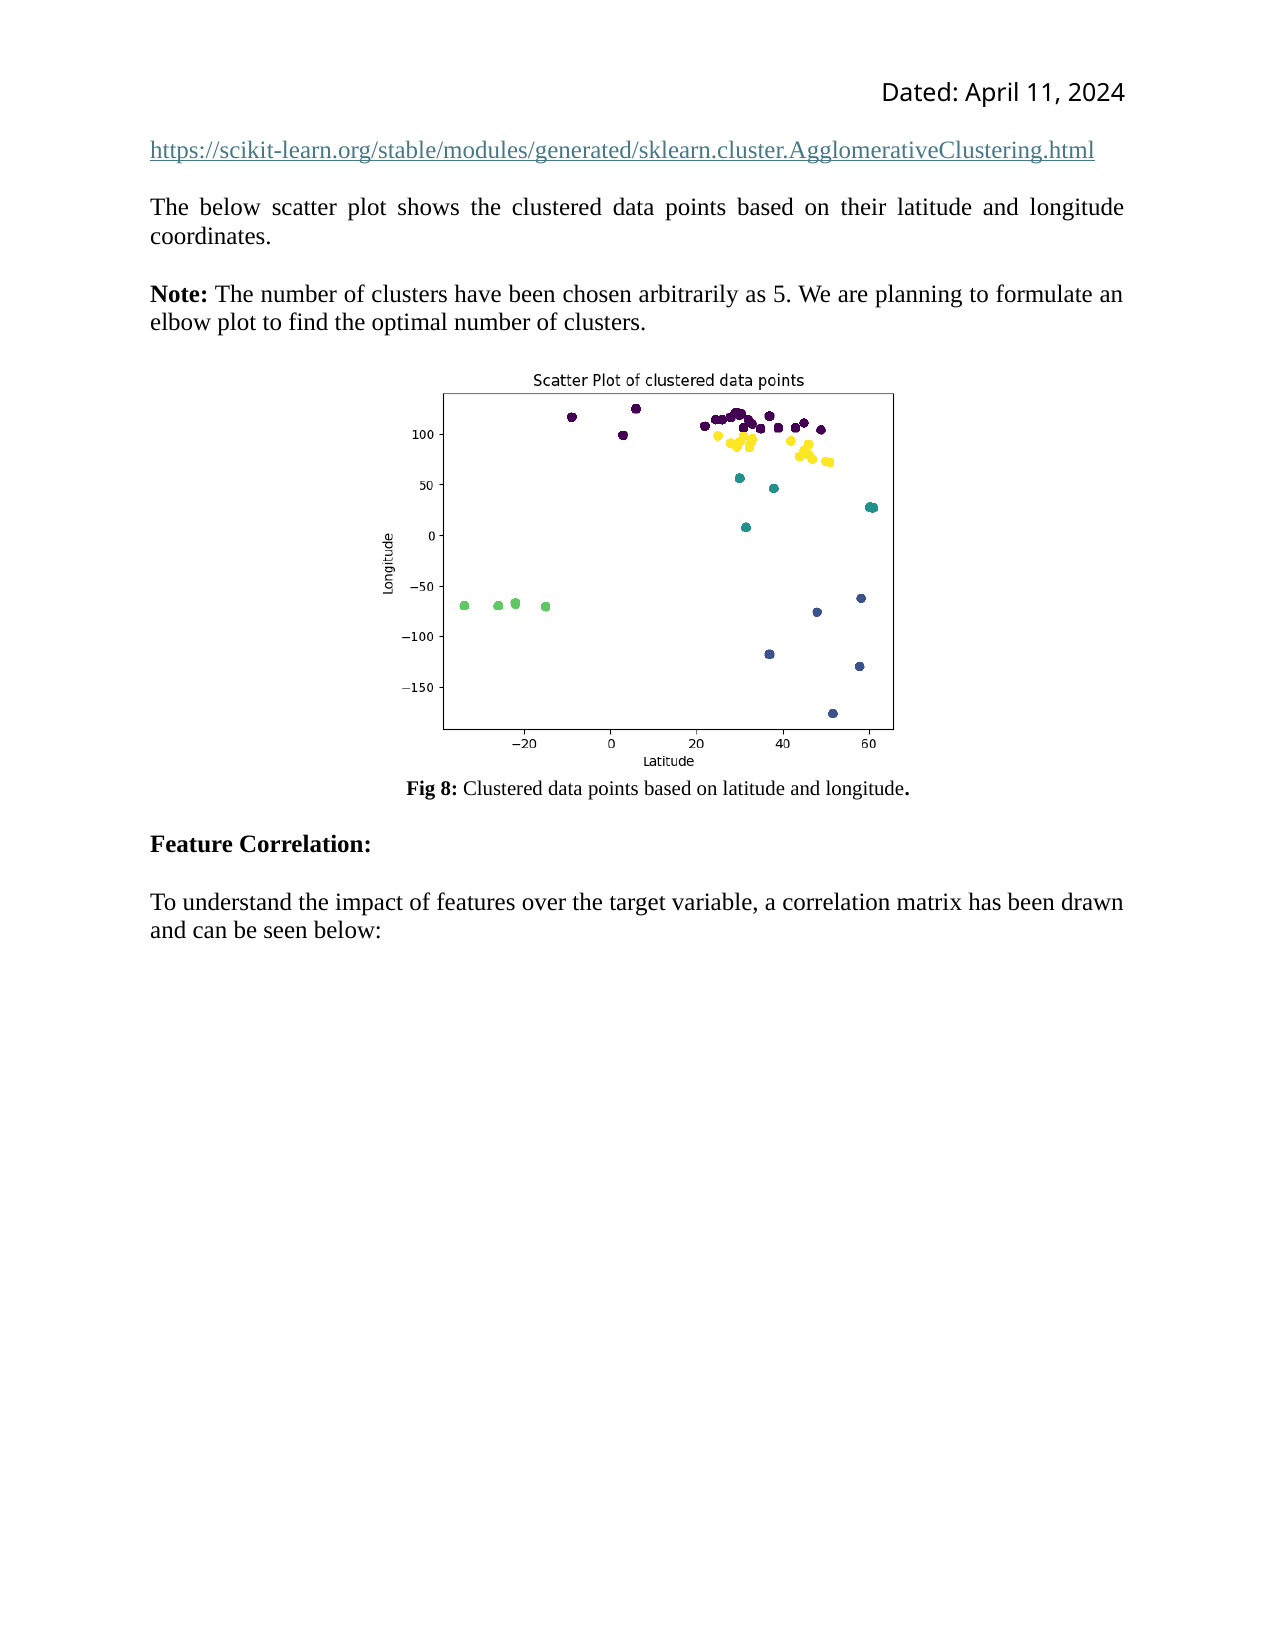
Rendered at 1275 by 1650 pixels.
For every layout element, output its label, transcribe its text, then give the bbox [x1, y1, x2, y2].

text https://scikit-learn.org/stable/modules/generated/sklearn.cluster.AgglomerativeClustering.html [150, 135, 1125, 164]
text Fig 8: Clustered data points based on latitude and longitude. [375, 776, 1125, 800]
picture [373, 365, 902, 777]
text The below scatter plot shows the clustered data points based on their latitude and longitude coordinates. [150, 192, 1125, 250]
text To understand the impact of features over the target variable, a correlation matrix has been drawn and can be seen below: [150, 887, 1125, 944]
text Note: The number of clusters have been chosen arbitrarily as 5. We are planning to formulate an elbow plot to find the optimal number of clusters. [150, 279, 1125, 336]
text Feature Correlation: [150, 829, 1125, 858]
